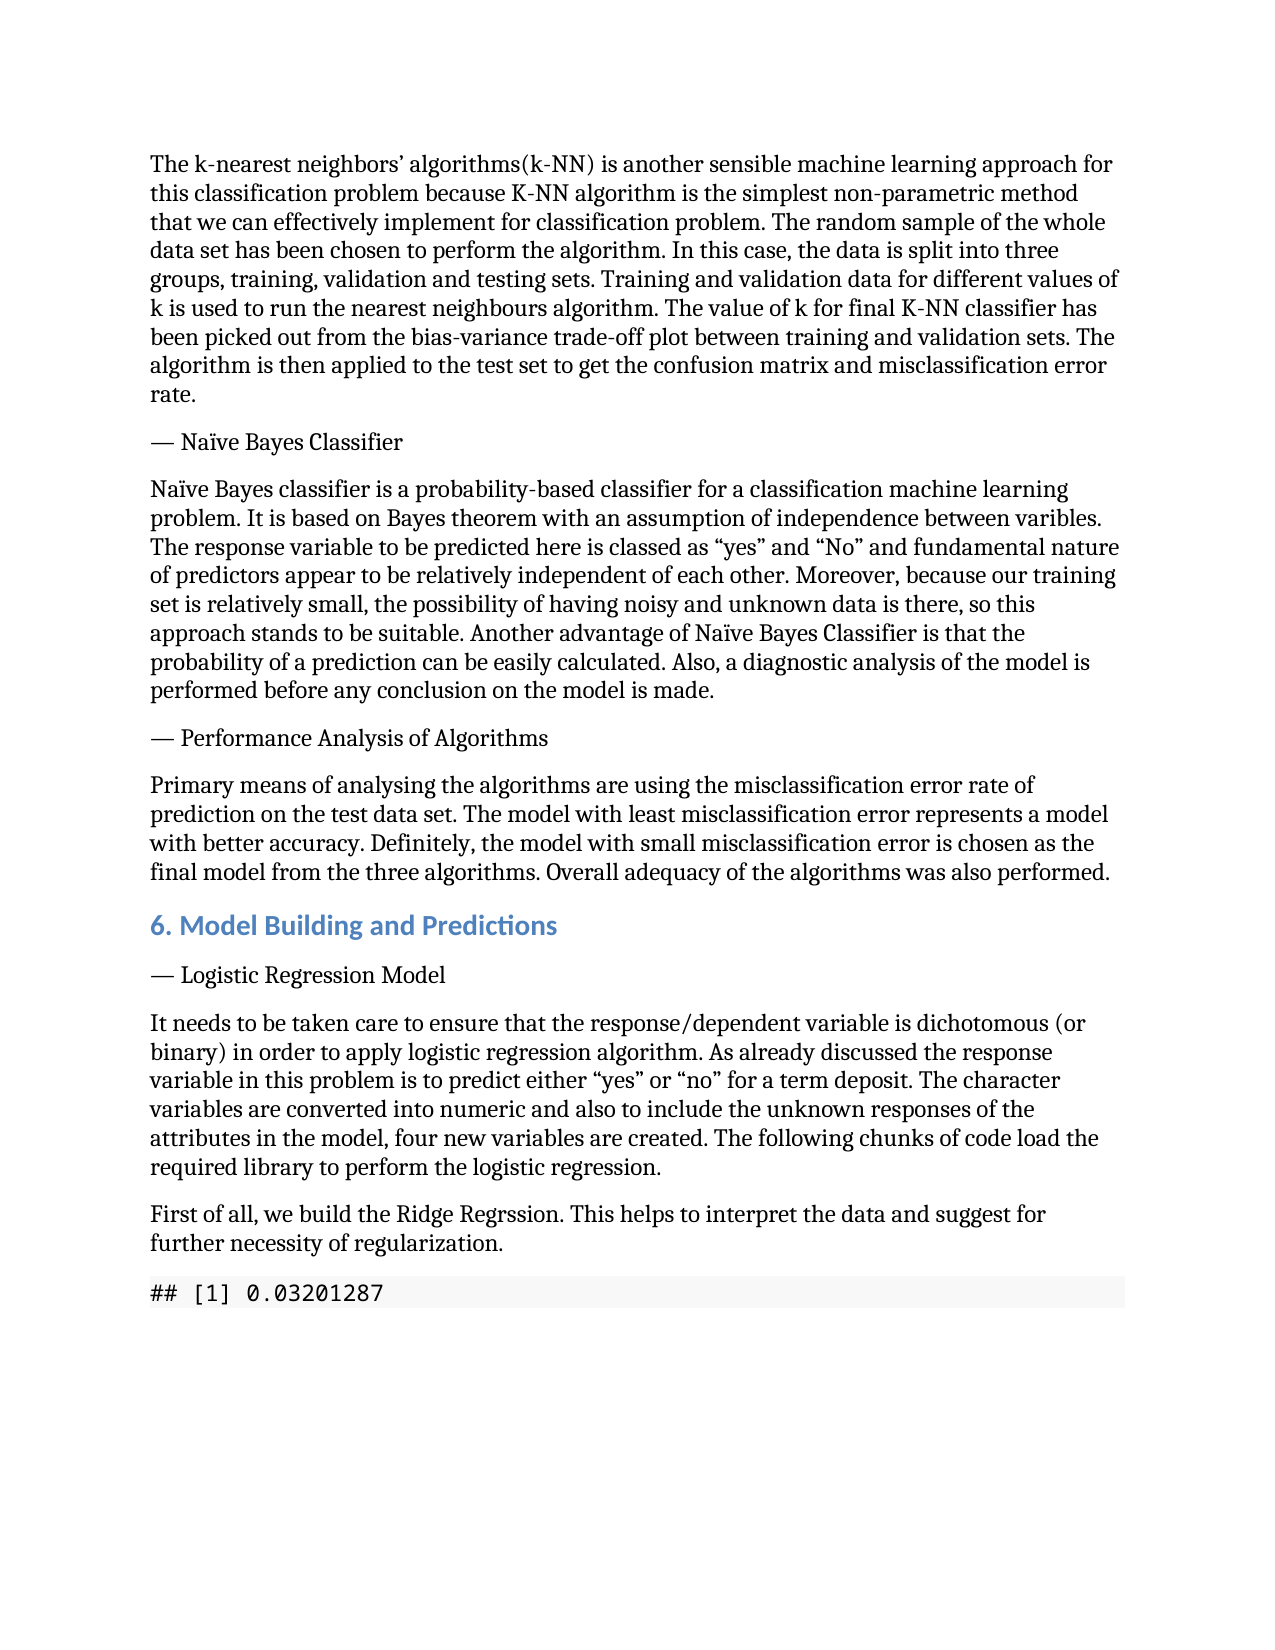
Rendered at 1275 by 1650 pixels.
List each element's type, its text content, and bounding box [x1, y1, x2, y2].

text First of all, we build the Ridge Regrssion. This helps to interpret the data and suggest for further necessity of regularization. [150, 1200, 1125, 1258]
text — Performance Analysis of Algorithms [150, 724, 1125, 752]
subtitle 6. Model Building and Predictions [150, 907, 1125, 943]
text — Logistic Regression Model [150, 961, 1125, 990]
text The k-nearest neighbors’ algorithms(k-NN) is another sensible machine learning approach for this classification problem because K-NN algorithm is the simplest non-parametric method that we can effectively implement for classification problem. The random sample of the whole data set has been chosen to perform the algorithm. In this case, the data is split into three groups, training, validation and testing sets. Training and validation data for different values of k is used to run the nearest neighbours algorithm. The value of k for final K-NN classifier has been picked out from the bias-variance trade-off plot between training and validation sets. The algorithm is then applied to the test set to get the confusion matrix and misclassification error rate. [150, 150, 1125, 409]
text Primary means of analysing the algorithms are using the misclassification error rate of prediction on the test data set. The model with least misclassification error represents a model with better accuracy. Definitely, the model with small misclassification error is chosen as the final model from the three algorithms. Overall adequacy of the algorithms was also performed. [150, 771, 1125, 886]
text Naïve Bayes classifier is a probability-based classifier for a classification machine learning problem. It is based on Bayes theorem with an assumption of independence between varibles. The response variable to be predicted here is classed as “yes” and “No” and fundamental nature of predictors appear to be relatively independent of each other. Moreover, because our training set is relatively small, the possibility of having noisy and unknown data is there, so this approach stands to be suitable. Another advantage of Naïve Bayes Classifier is that the probability of a prediction can be easily calculated. Also, a diagnostic analysis of the model is performed before any conclusion on the model is made. [150, 475, 1125, 705]
text — Naïve Bayes Classifier [150, 427, 1125, 456]
text It needs to be taken care to ensure that the response/dependent variable is dichotomous (or binary) in order to apply logistic regression algorithm. As already discussed the response variable in this problem is to predict either “yes” or “no” for a term deposit. The character variables are converted into numeric and also to include the unknown responses of the attributes in the model, four new variables are created. The following chunks of code load the required library to perform the logistic regression. [150, 1009, 1125, 1181]
text ## [1] 0.03201287 [150, 1276, 1125, 1308]
